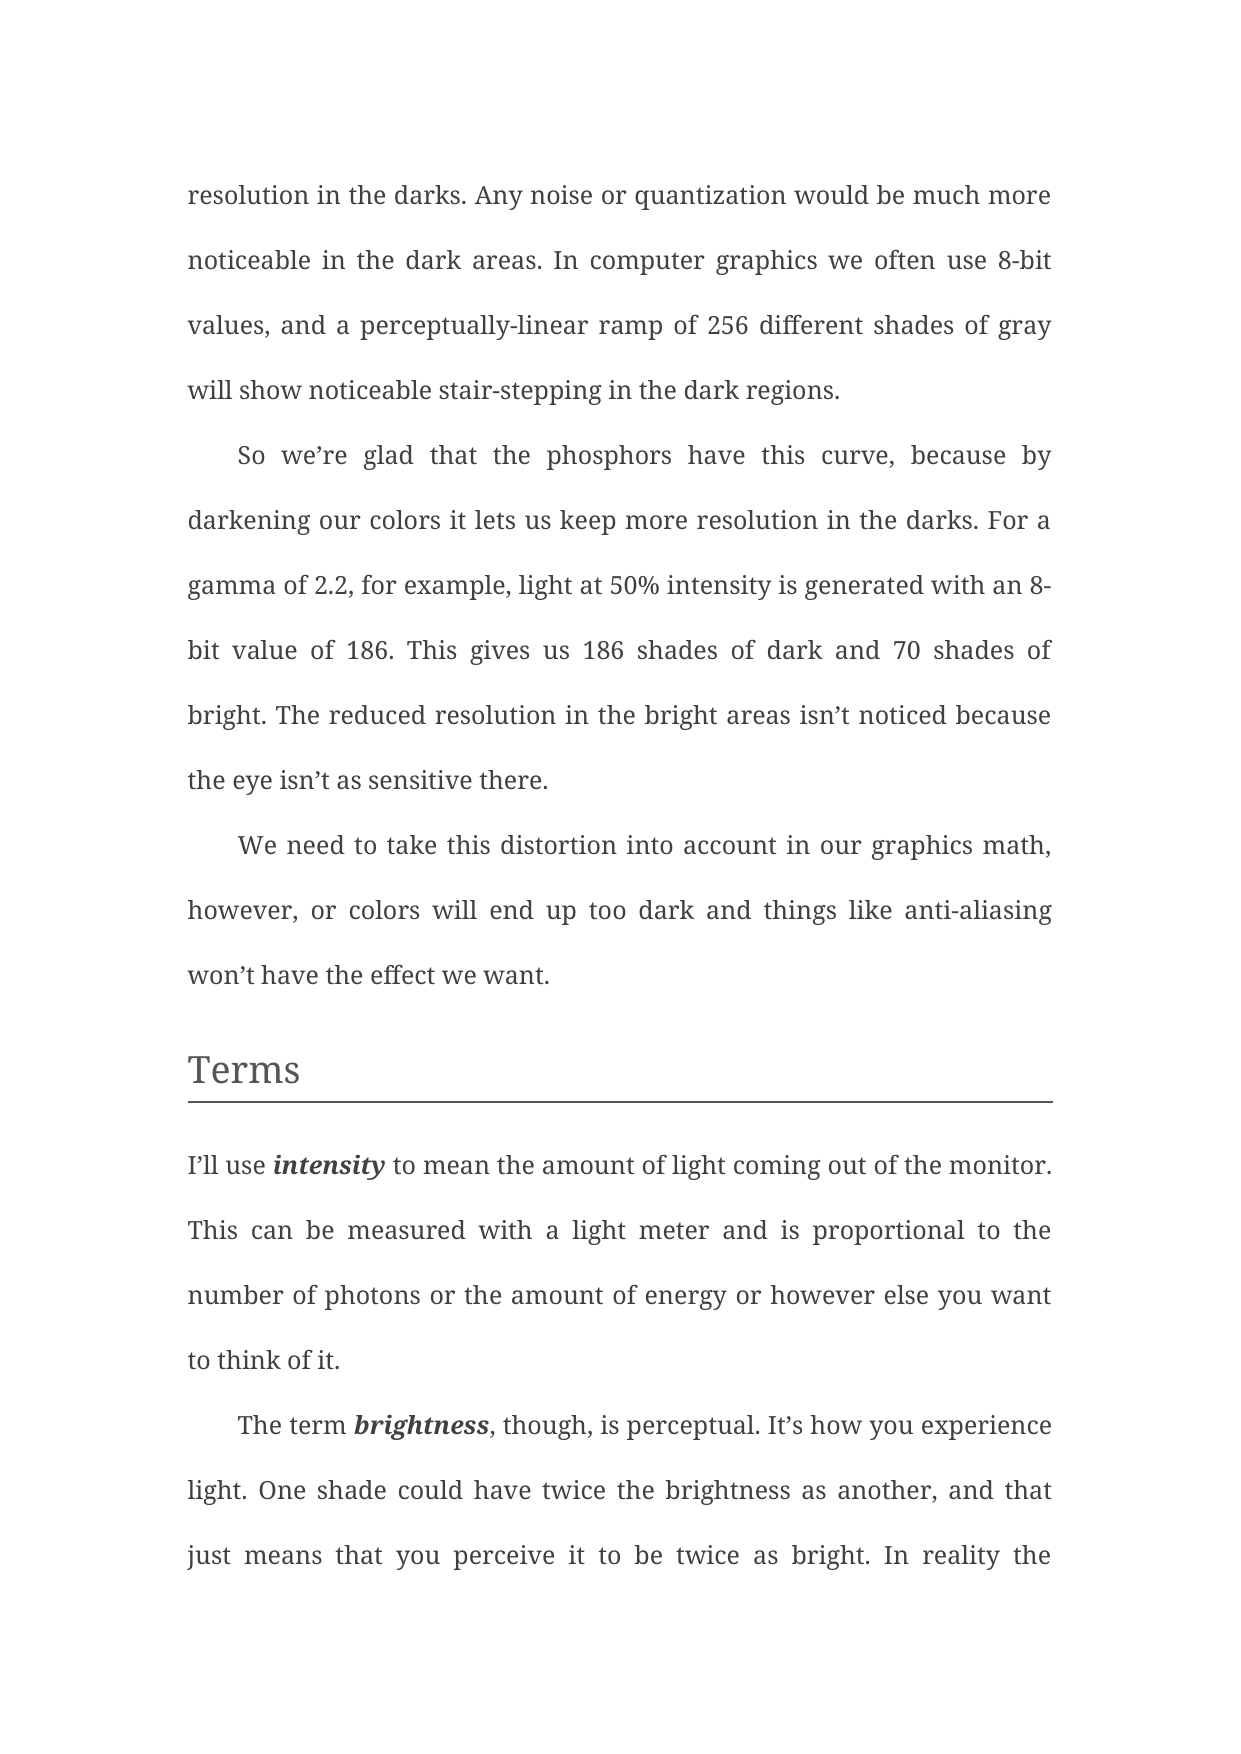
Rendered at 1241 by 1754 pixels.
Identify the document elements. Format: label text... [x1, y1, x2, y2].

text I’ll use intensity to mean the amount of light coming out of the monitor. This can be measured with a light meter and is proportional to the number of photons or the amount of energy or however else you want to think of it. [187, 1132, 1053, 1392]
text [187, 1392, 1053, 1587]
text Terms [187, 1036, 1053, 1103]
text So we’re glad that the phosphors have this curve, because by darkening our colors it lets us keep more resolution in the darks. For a gamma of 2.2, for example, light at 50% intensity is generated with an 8-bit value of 186. This gives us 186 shades of dark and 70 shades of bright. The reduced resolution in the bright areas isn’t noticed because the eye isn’t as sensitive there. [187, 422, 1053, 812]
text We need to take this distortion into account in our graphics math, however, or colors will end up too dark and things like anti-aliasing won’t have the effect we want. [187, 812, 1053, 1007]
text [187, 162, 1053, 422]
